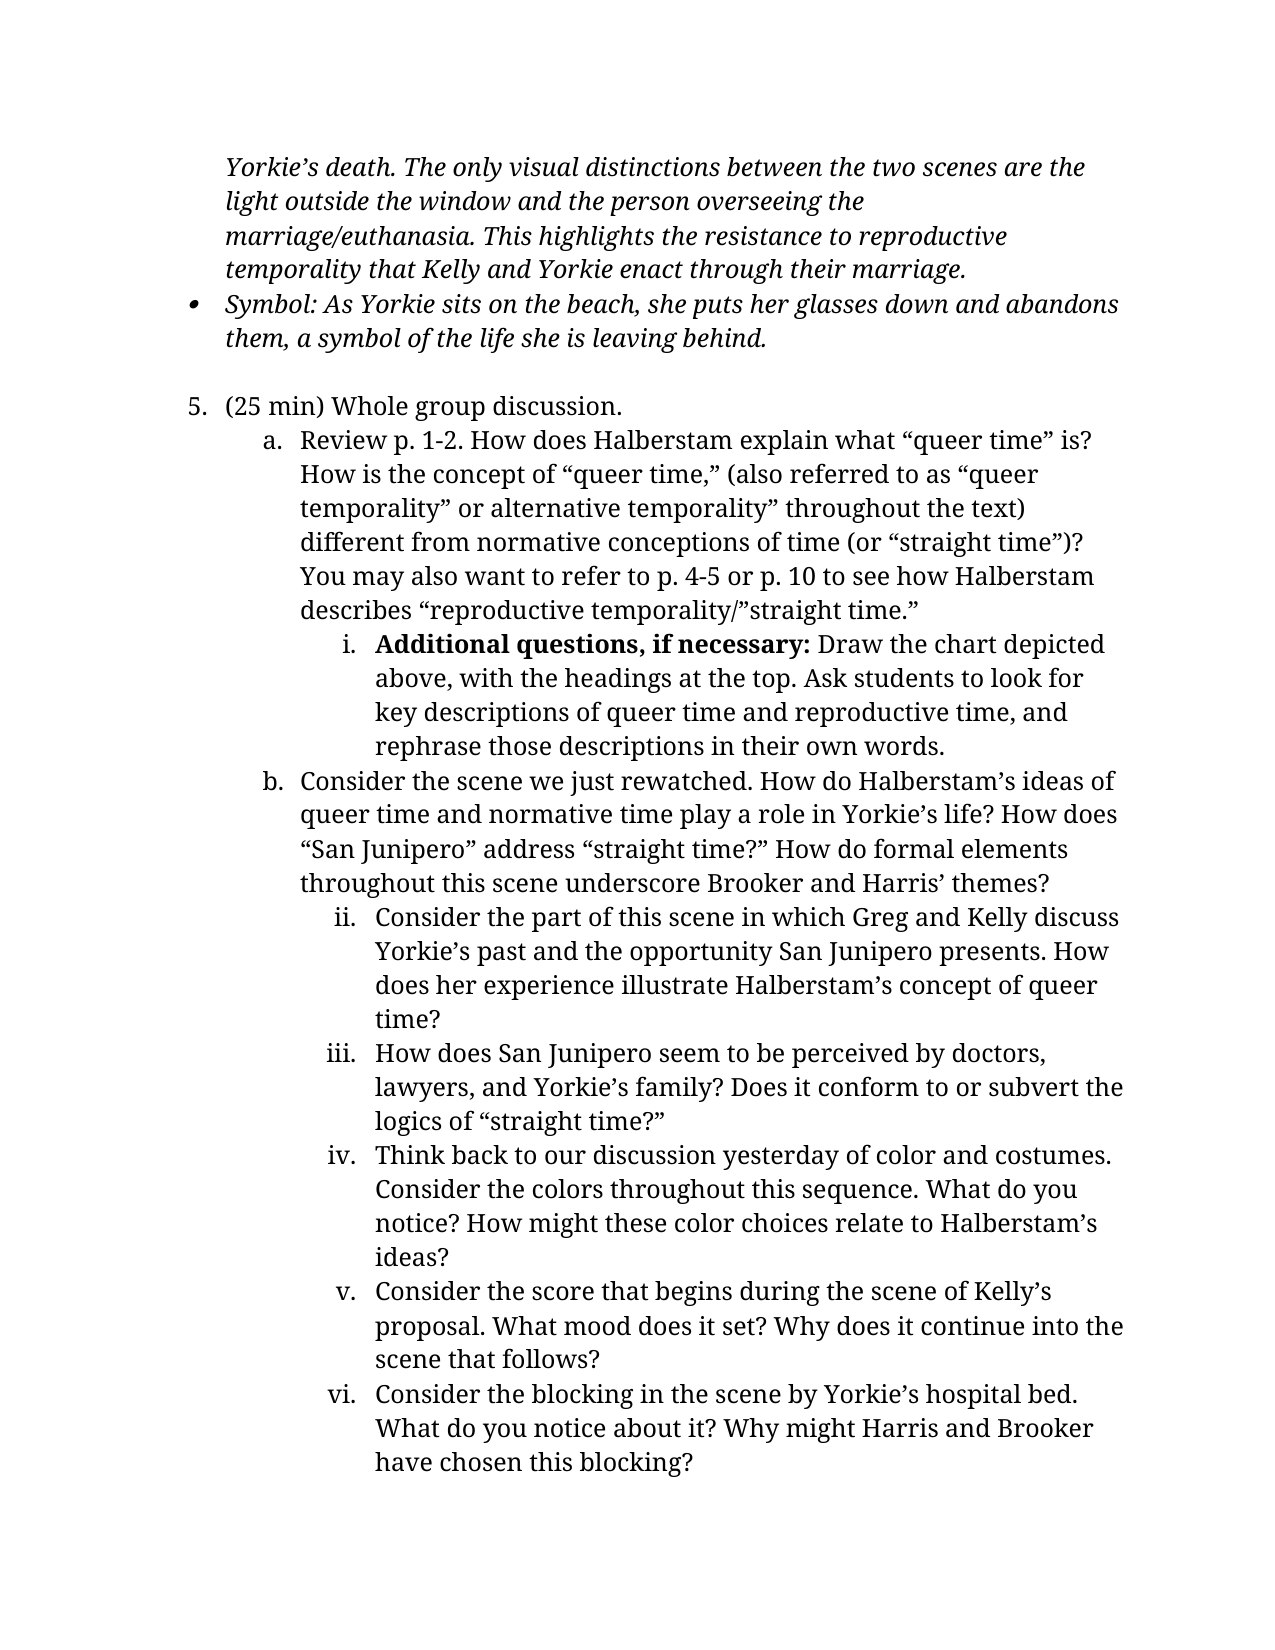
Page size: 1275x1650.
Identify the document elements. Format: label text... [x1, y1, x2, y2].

list Review p. 1-2. How does Halberstam explain what “queer time” is? How is the concept of “queer time,” (also referred to as “queer temporality” or alternative temporality” throughout the text) different from normative conceptions of time (or “straight time”)? You may also want to refer to p. 4-5 or p. 10 to see how Halberstam describes “reproductive temporality/”straight time.” [262, 422, 1125, 627]
list Consider the score that begins during the scene of Kelly’s proposal. What mood does it set? Why does it continue into the scene that follows? [356, 1274, 1125, 1376]
list Consider the part of this scene in which Greg and Kelly discuss Yorkie’s past and the opportunity San Junipero presents. How does her experience illustrate Halberstam’s concept of queer time? [356, 899, 1125, 1036]
list How does San Junipero seem to be perceived by doctors, lawyers, and Yorkie’s family? Does it conform to or subvert the logics of “straight time?” [356, 1036, 1125, 1138]
list Consider the blocking in the scene by Yorkie’s hospital bed. What do you notice about it? Why might Harris and Brooker have chosen this blocking? [356, 1376, 1125, 1478]
list Consider the scene we just rewatched. How do Halberstam’s ideas of queer time and normative time play a role in Yorkie’s life? How does “San Junipero” address “straight time?” How do formal elements throughout this scene underscore Brooker and Harris’ themes? [262, 763, 1125, 899]
list Additional questions, if necessary: Draw the chart depicted above, with the headings at the top. Ask students to look for key descriptions of queer time and reproductive time, and rephrase those descriptions in their own words. [356, 627, 1125, 763]
list Symbol: As Yorkie sits on the beach, she puts her glasses down and abandons them, a symbol of the life she is leaving behind. [187, 286, 1125, 354]
list (25 min) Whole group discussion. [187, 388, 1125, 422]
